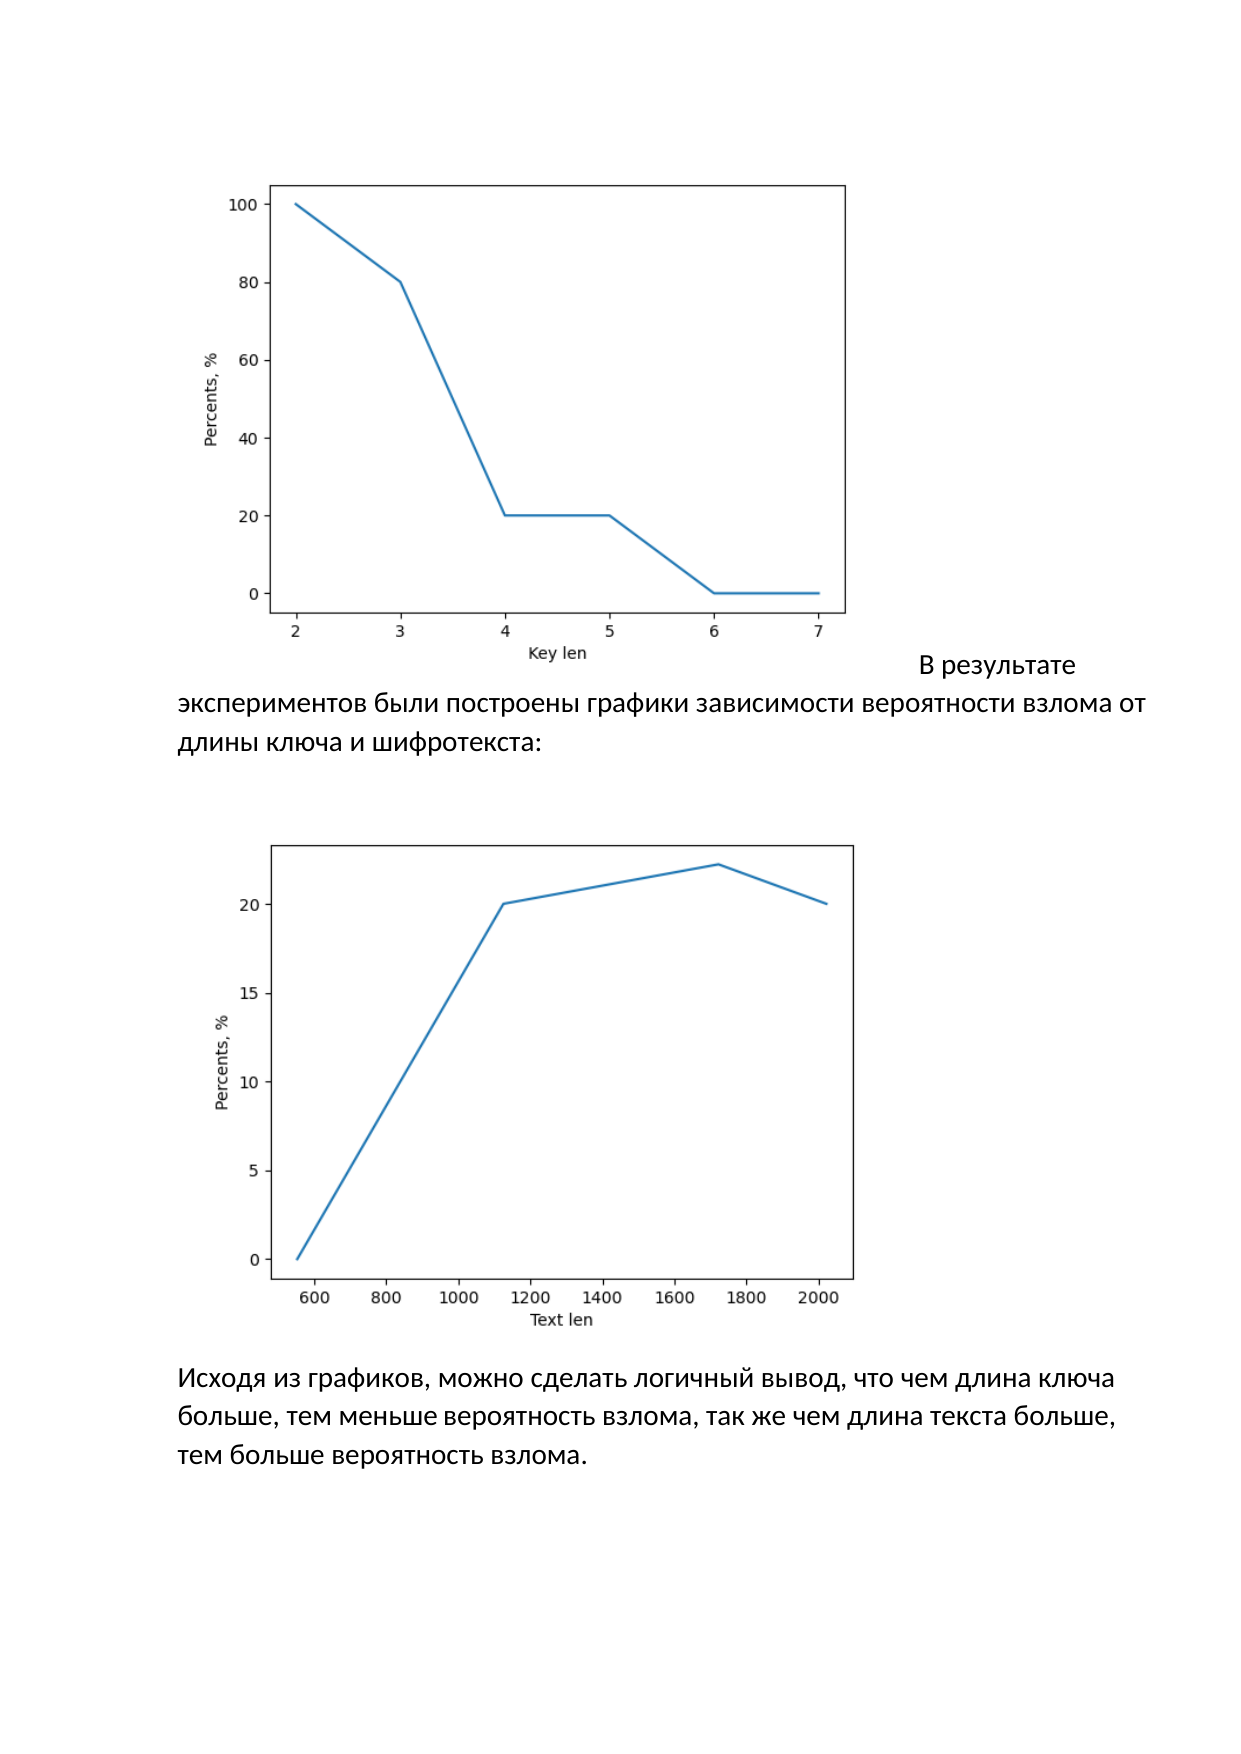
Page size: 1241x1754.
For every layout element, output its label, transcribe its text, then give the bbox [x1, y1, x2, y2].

picture [177, 777, 928, 1341]
text Исходя из графиков, можно сделать логичный вывод, что чем длина ключа больше, тем меньше вероятность взлома, так же чем длина текста больше, тем больше вероятность взлома. [177, 1359, 1152, 1472]
picture [177, 118, 919, 674]
